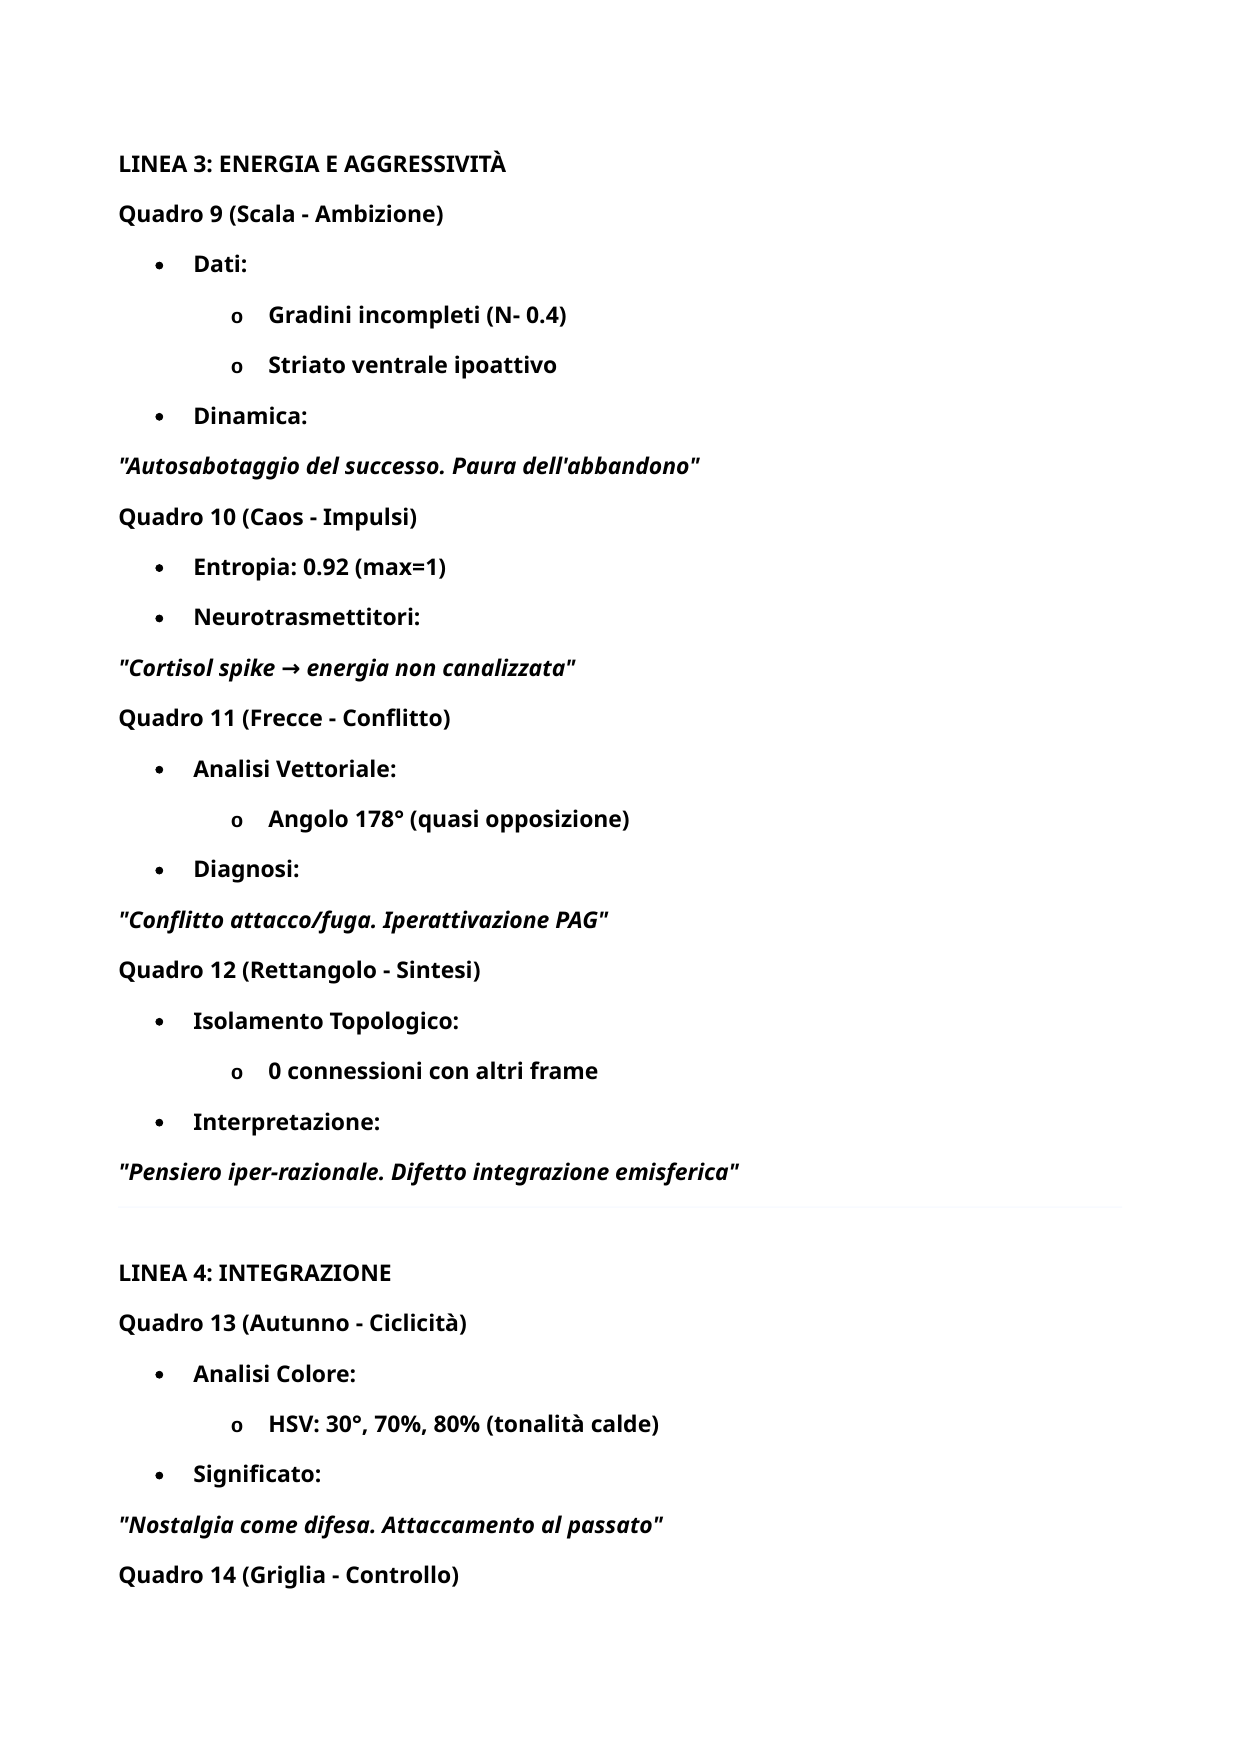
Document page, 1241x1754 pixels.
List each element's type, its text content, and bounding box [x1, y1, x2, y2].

list Angolo 178° (quasi opposizione) [231, 803, 1122, 834]
list HSV: 30°, 70%, 80% (tonalità calde) [231, 1408, 1122, 1439]
list 0 connessioni con altri frame [231, 1055, 1122, 1086]
list Entropia: 0.92 (max=1) [156, 551, 1122, 582]
list Interpretazione: [156, 1106, 1122, 1137]
text LINEA 3: ENERGIA E AGGRESSIVITÀ [118, 148, 1122, 179]
text "Pensiero iper-razionale. Difetto integrazione emisferica" [118, 1156, 1122, 1187]
text "Nostalgia come difesa. Attaccamento al passato" [118, 1509, 1122, 1540]
text "Autosabotaggio del successo. Paura dell'abbandono" [118, 450, 1122, 481]
text "Cortisol spike → energia non canalizzata" [118, 652, 1122, 683]
list Dati: [156, 248, 1122, 280]
text Quadro 9 (Scala - Ambizione) [118, 198, 1122, 229]
text Quadro 14 (Griglia - Controllo) [118, 1559, 1122, 1591]
text LINEA 4: INTEGRAZIONE [118, 1257, 1122, 1288]
text Quadro 10 (Caos - Impulsi) [118, 501, 1122, 532]
list Analisi Colore: [156, 1358, 1122, 1389]
text Quadro 12 (Rettangolo - Sintesi) [118, 954, 1122, 986]
list Isolamento Topologico: [156, 1005, 1122, 1036]
text Quadro 11 (Frecce - Conflitto) [118, 702, 1122, 733]
list Neurotrasmettitori: [156, 601, 1122, 633]
list Striato ventrale ipoattivo [231, 349, 1122, 381]
text "Conflitto attacco/fuga. Iperattivazione PAG" [118, 904, 1122, 935]
list Analisi Vettoriale: [156, 753, 1122, 784]
list Significato: [156, 1458, 1122, 1490]
list Dinamica: [156, 400, 1122, 431]
text Quadro 13 (Autunno - Ciclicità) [118, 1307, 1122, 1338]
list Gradini incompleti (N- 0.4) [231, 299, 1122, 330]
list Diagnosi: [156, 853, 1122, 885]
